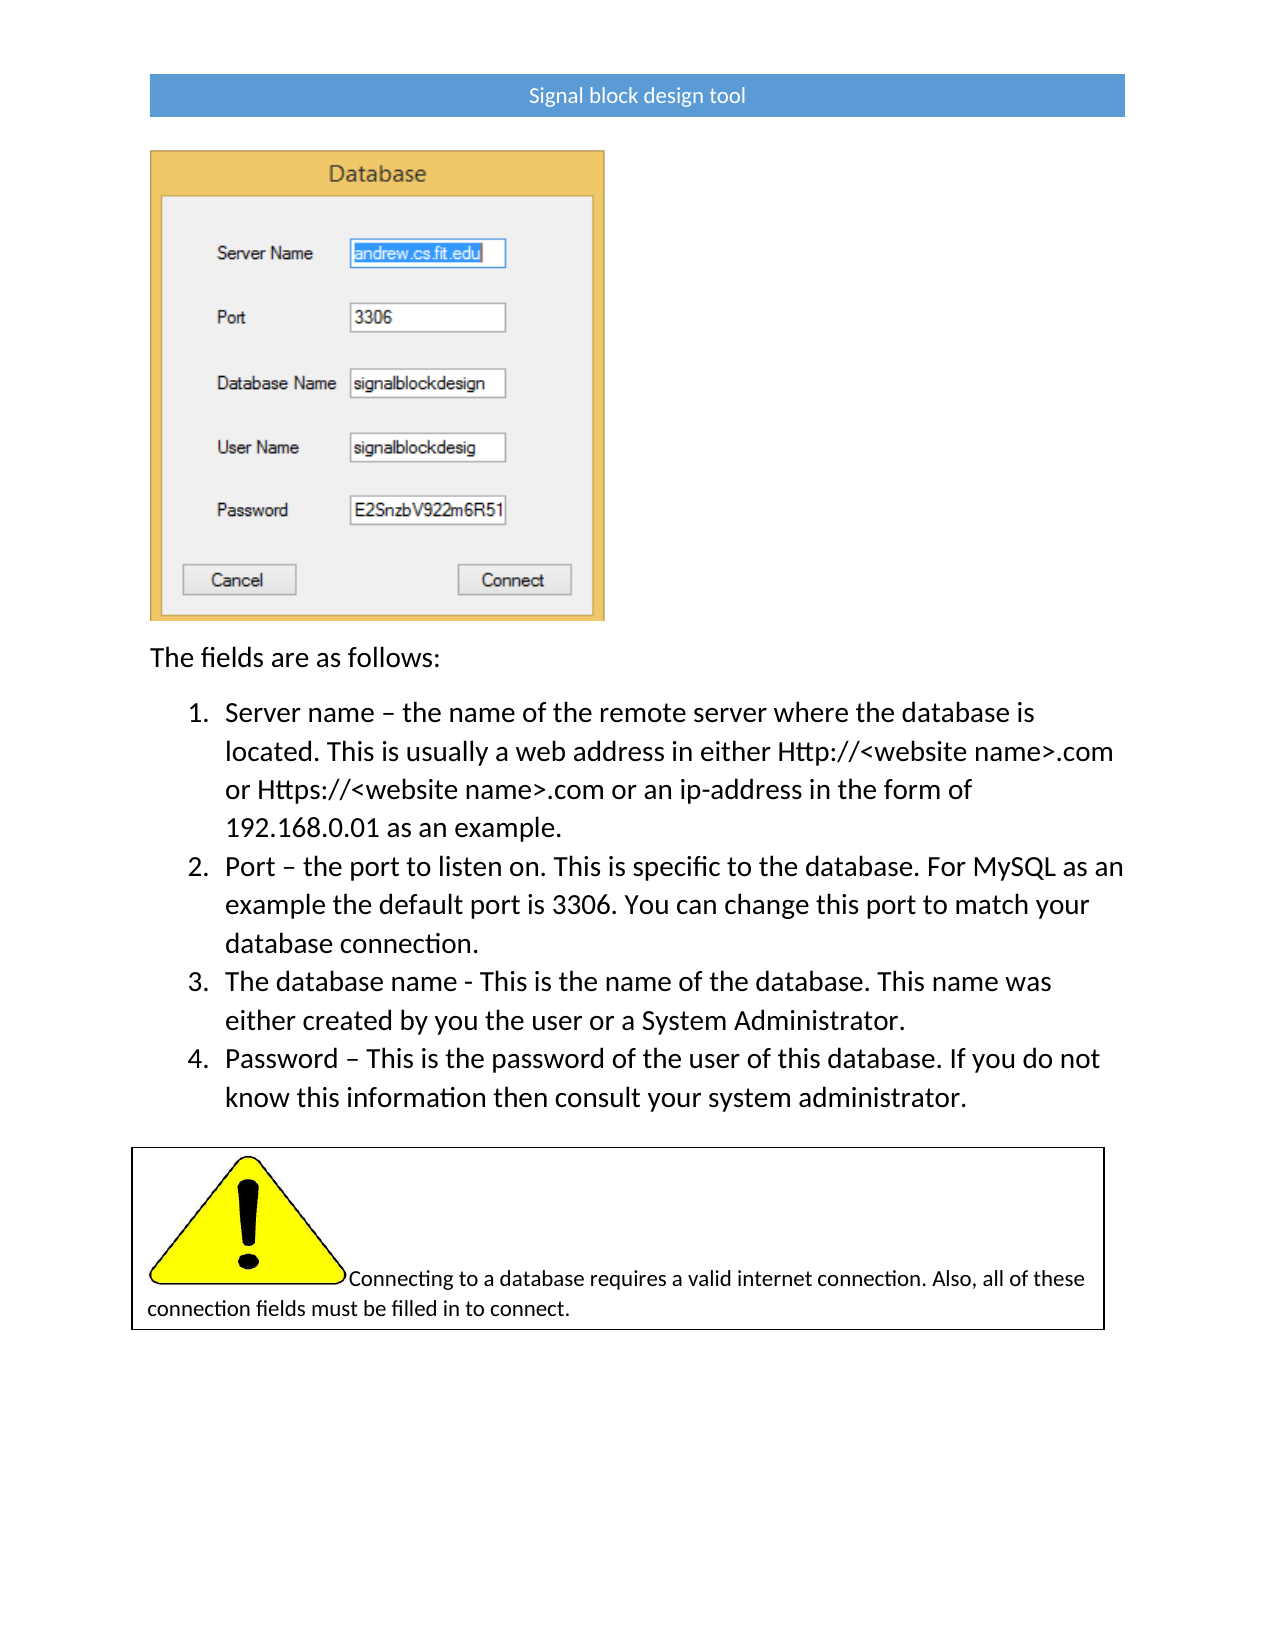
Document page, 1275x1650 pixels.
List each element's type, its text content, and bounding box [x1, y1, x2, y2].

picture [147, 1155, 349, 1287]
list The database name - This is the name of the database. This name was either created by you the user or a System Administrator. [187, 963, 1125, 1037]
list Password – This is the password of the user of this database. If you do not know this information then consult your system administrator. [187, 1040, 1125, 1114]
list Port – the port to listen on. This is specific to the database. For MySQL as an example the default port is 3306. You can change this port to match your database connection. [187, 848, 1125, 961]
list Server name – the name of the remote server where the database is located. This is usually a web address in either Http://<website name>.com or Https://<website name>.com or an ip-address in the form of 192.168.0.01 as an example. [187, 694, 1125, 845]
picture [150, 150, 605, 621]
text The fields are as follows: [150, 639, 1125, 675]
